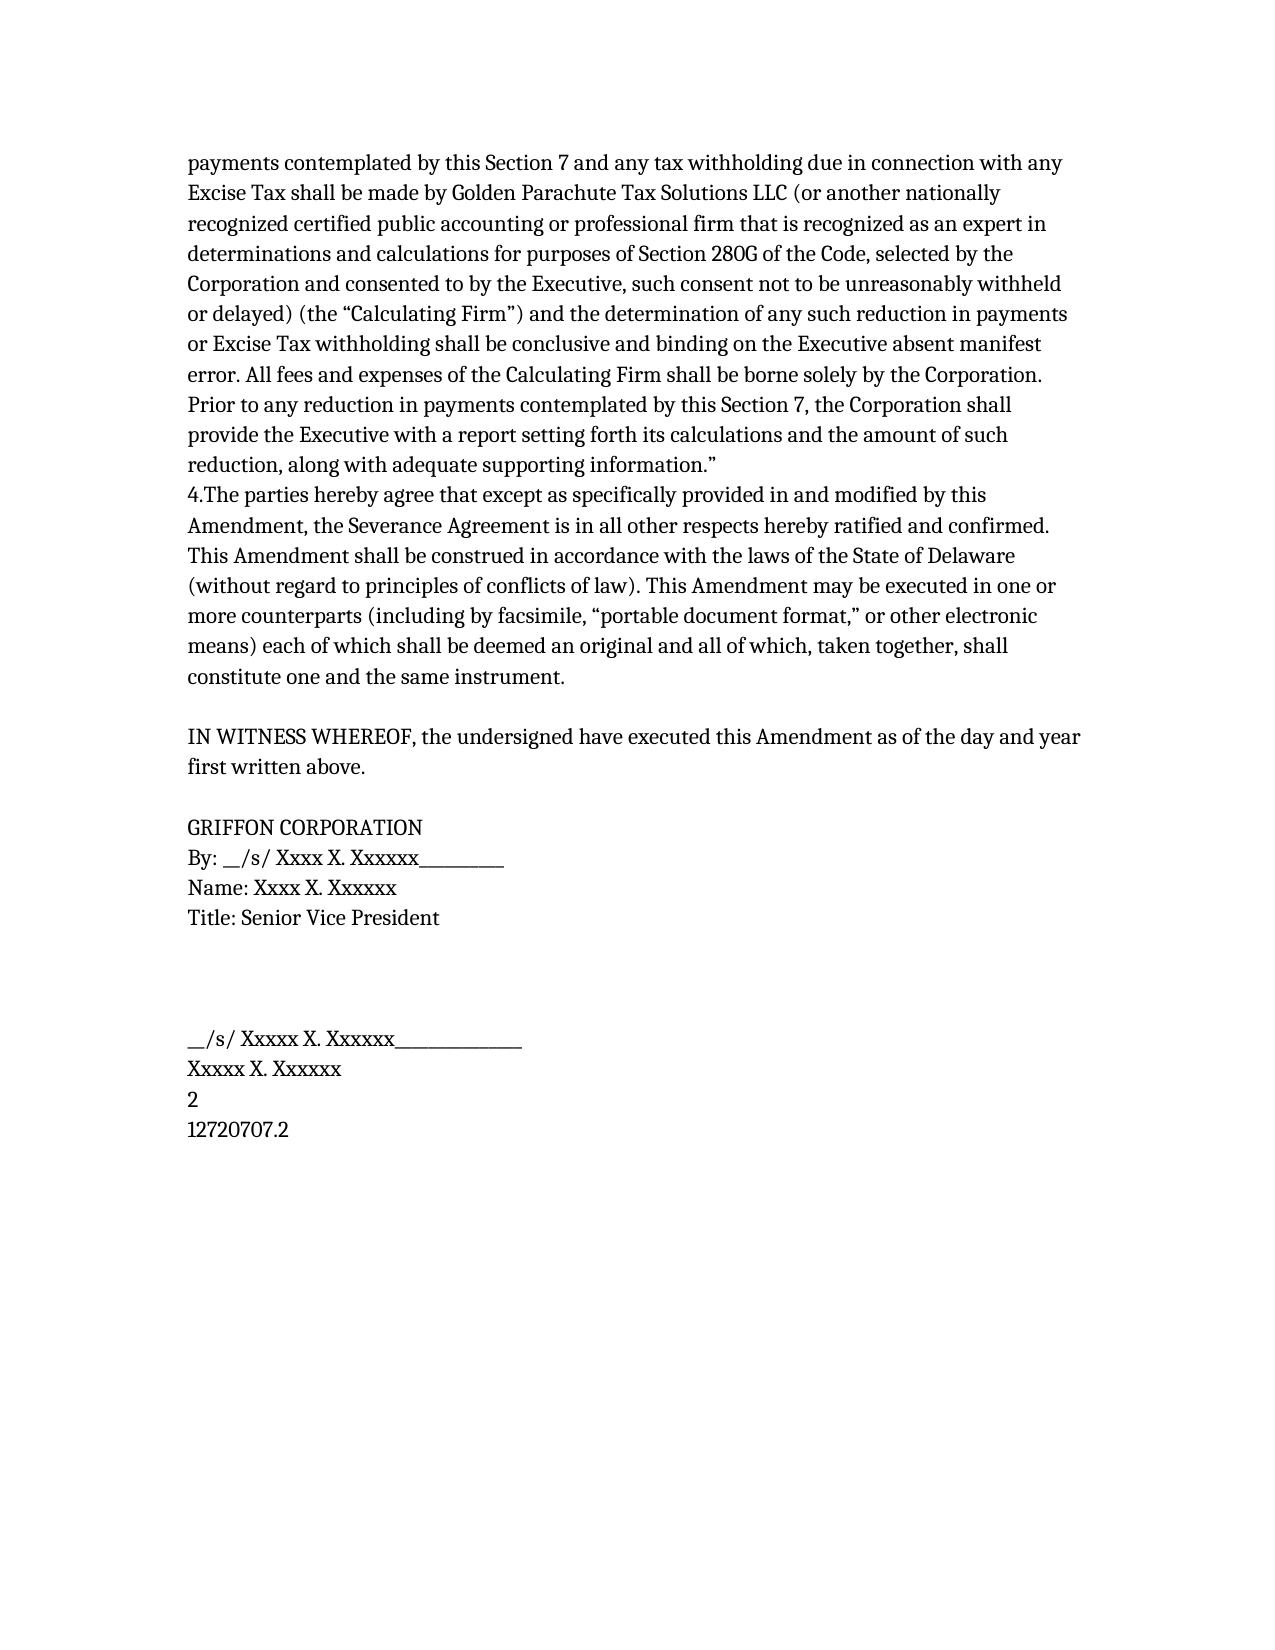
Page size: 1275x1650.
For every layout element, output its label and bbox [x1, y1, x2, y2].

text [187, 150, 1087, 1143]
